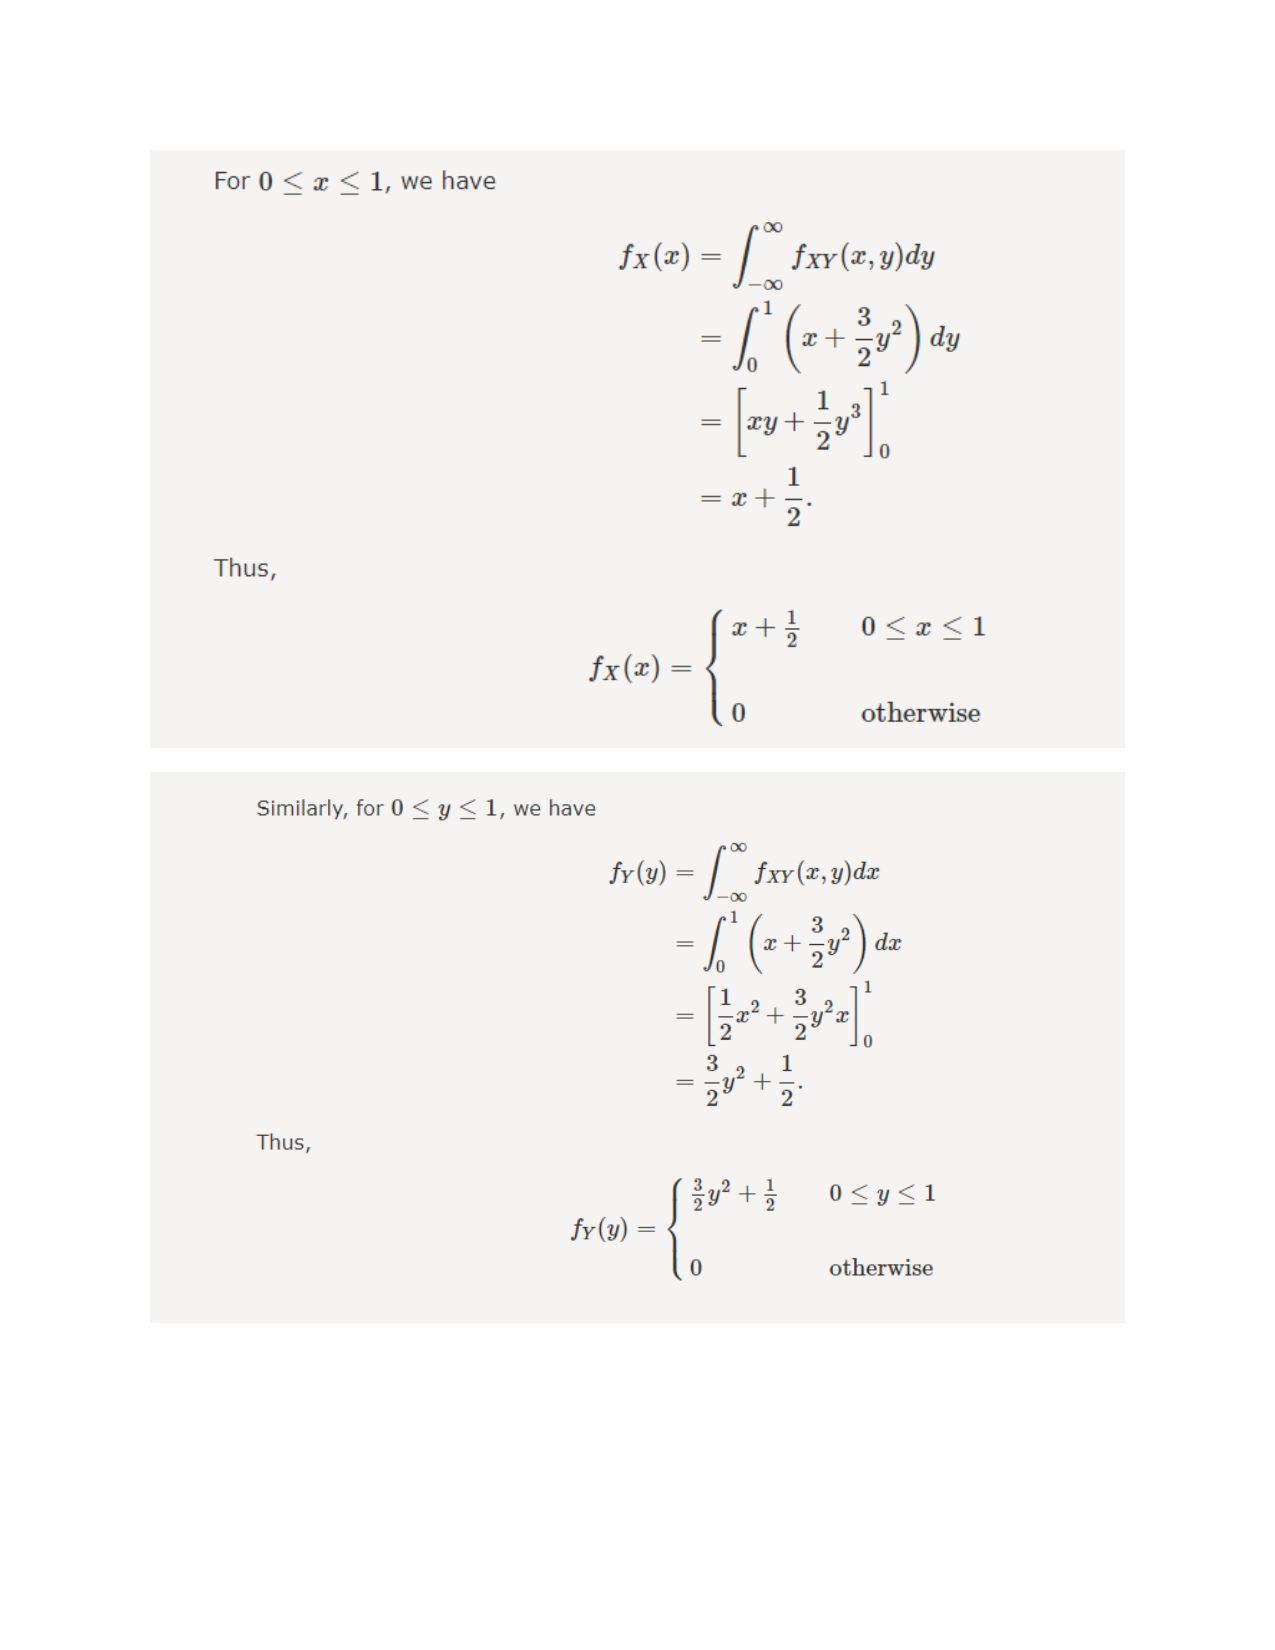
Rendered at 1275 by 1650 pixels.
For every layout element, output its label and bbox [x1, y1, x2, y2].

picture [150, 150, 1125, 748]
picture [150, 772, 1125, 1323]
